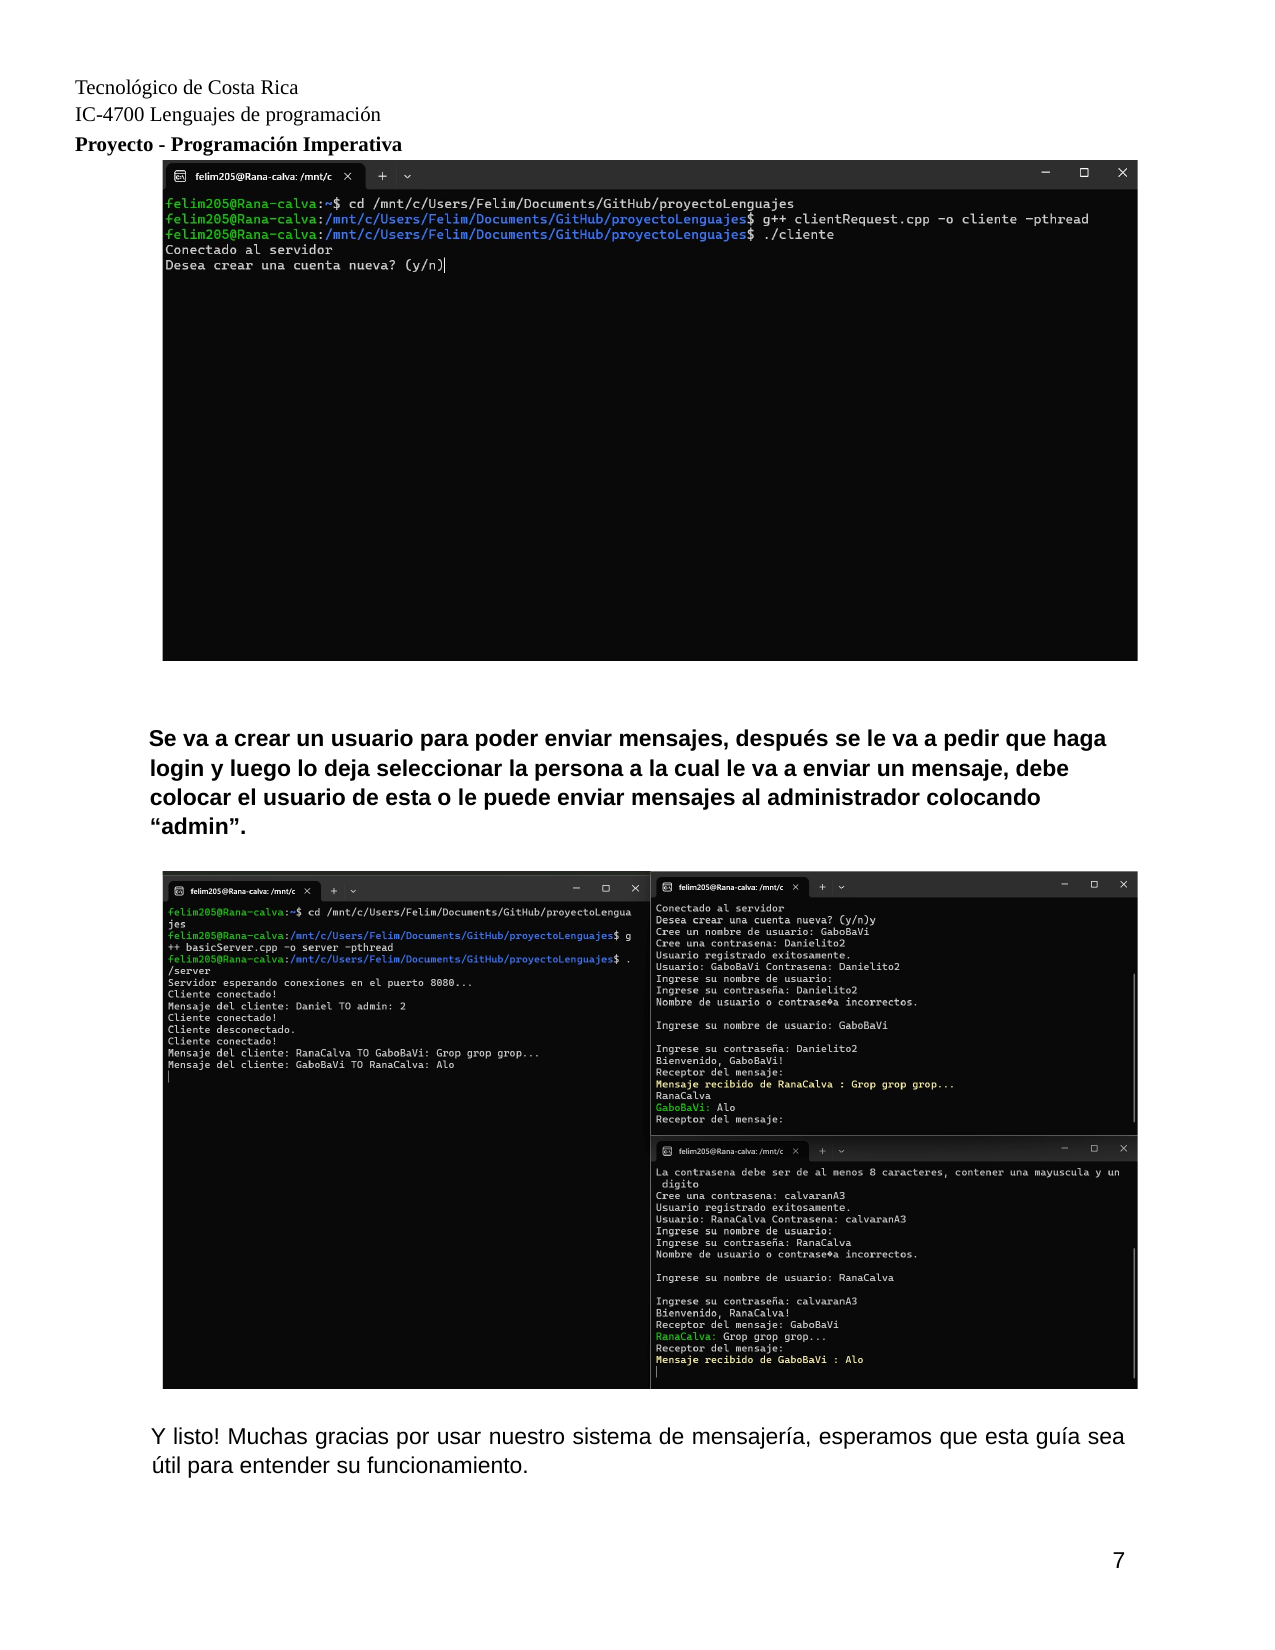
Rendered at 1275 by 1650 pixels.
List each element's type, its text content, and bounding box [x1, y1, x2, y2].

picture [162, 160, 1138, 661]
text Y listo! Muchas gracias por usar nuestro sistema de mensajería, esperamos que esta guía sea útil para entender su funcionamiento. [151, 1423, 1125, 1478]
text Se va a crear un usuario para poder enviar mensajes, después se le va a pedir que haga login y luego lo deja seleccionar la persona a la cual le va a enviar un mensaje, debe colocar el usuario de esta o le puede enviar mensajes al administrador colocando “admin”. [148, 725, 1138, 839]
picture [162, 871, 1138, 1389]
